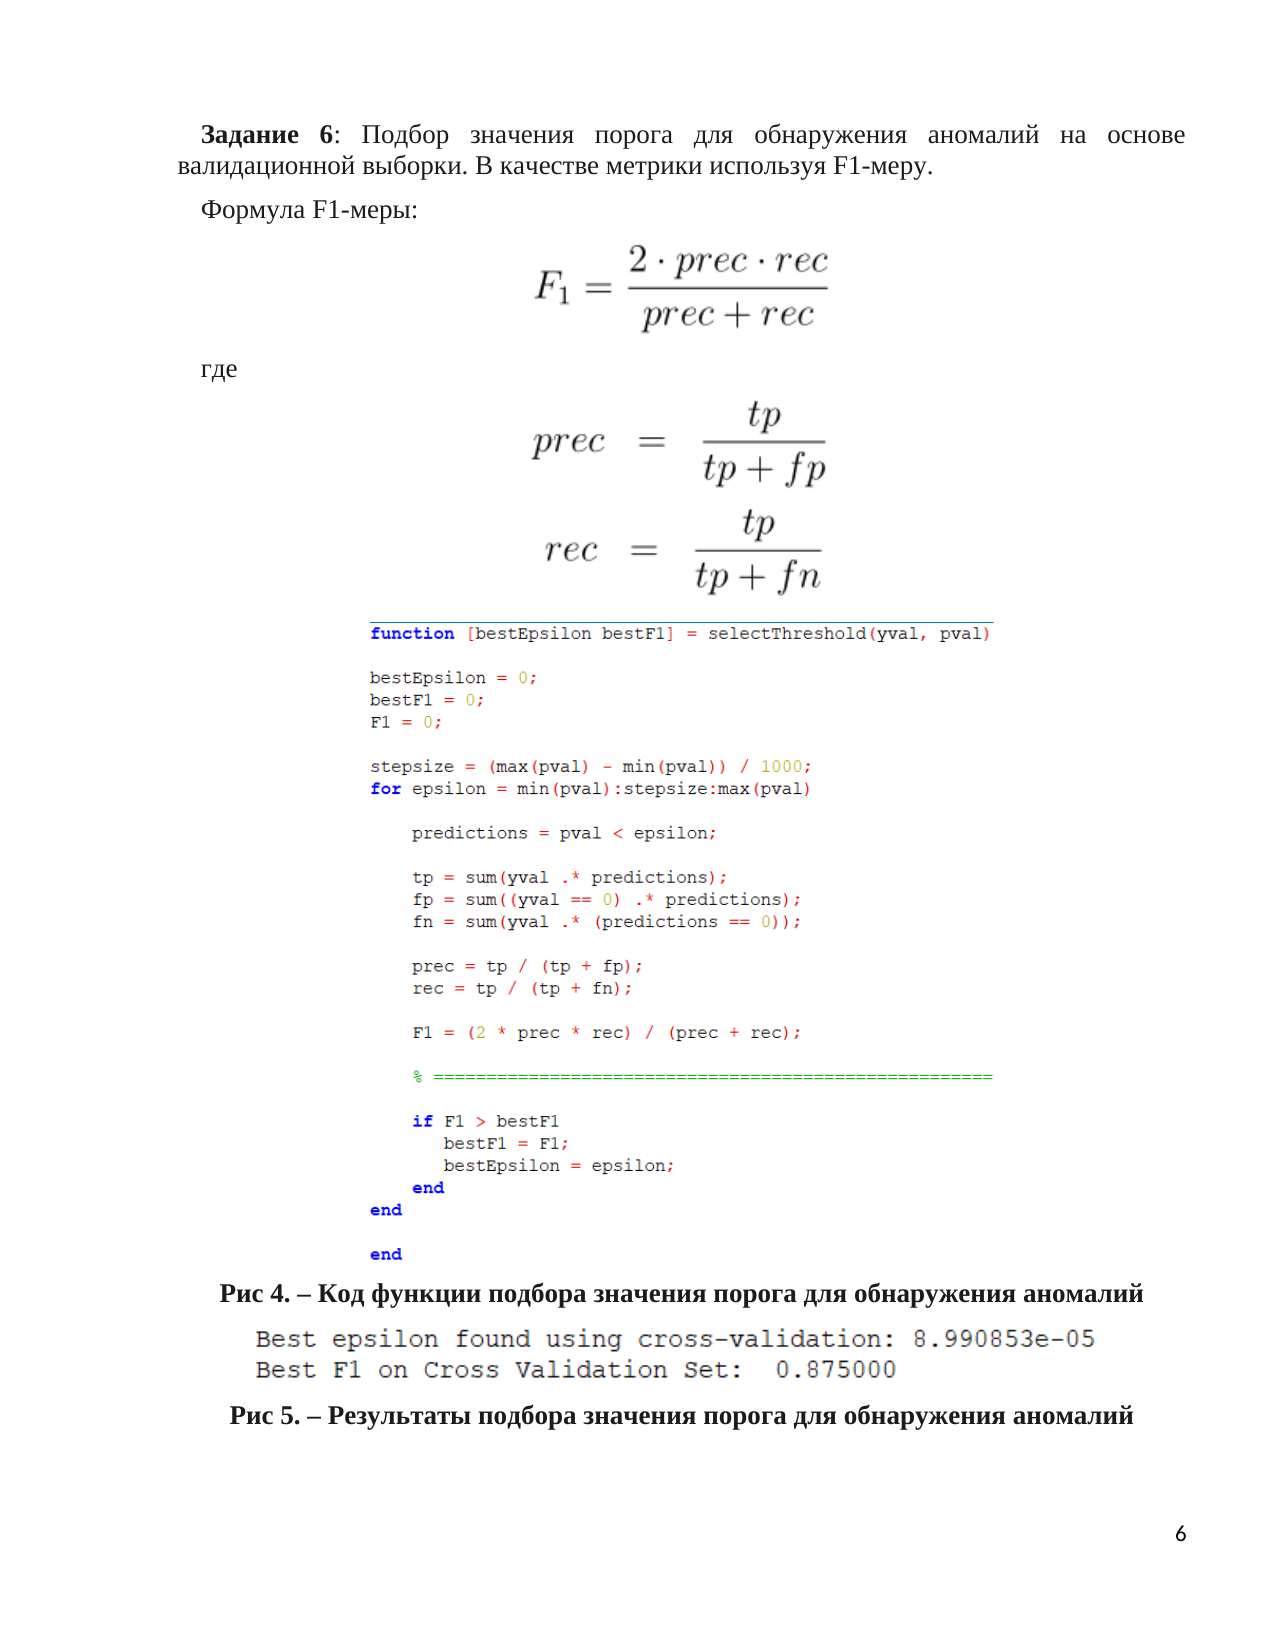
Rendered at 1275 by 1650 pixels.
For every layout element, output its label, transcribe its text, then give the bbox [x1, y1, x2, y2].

text Рис 4. – Код функции подбора значения порога для обнаружения аномалий [177, 1277, 1186, 1308]
text Формула F1-меры: [177, 193, 1186, 224]
picture [523, 395, 841, 496]
text Задание 6: Подбор значения порога для обнаружения аномалий на основе валидационной выборки. В качестве метрики используя F1-меру. [177, 118, 1186, 180]
text Рис 5. – Результаты подбора значения порога для обнаружения аномалий [177, 1399, 1186, 1431]
picture [369, 622, 994, 1265]
picture [537, 508, 827, 610]
picture [530, 236, 834, 340]
picture [256, 1324, 1108, 1387]
text где [177, 352, 1186, 383]
